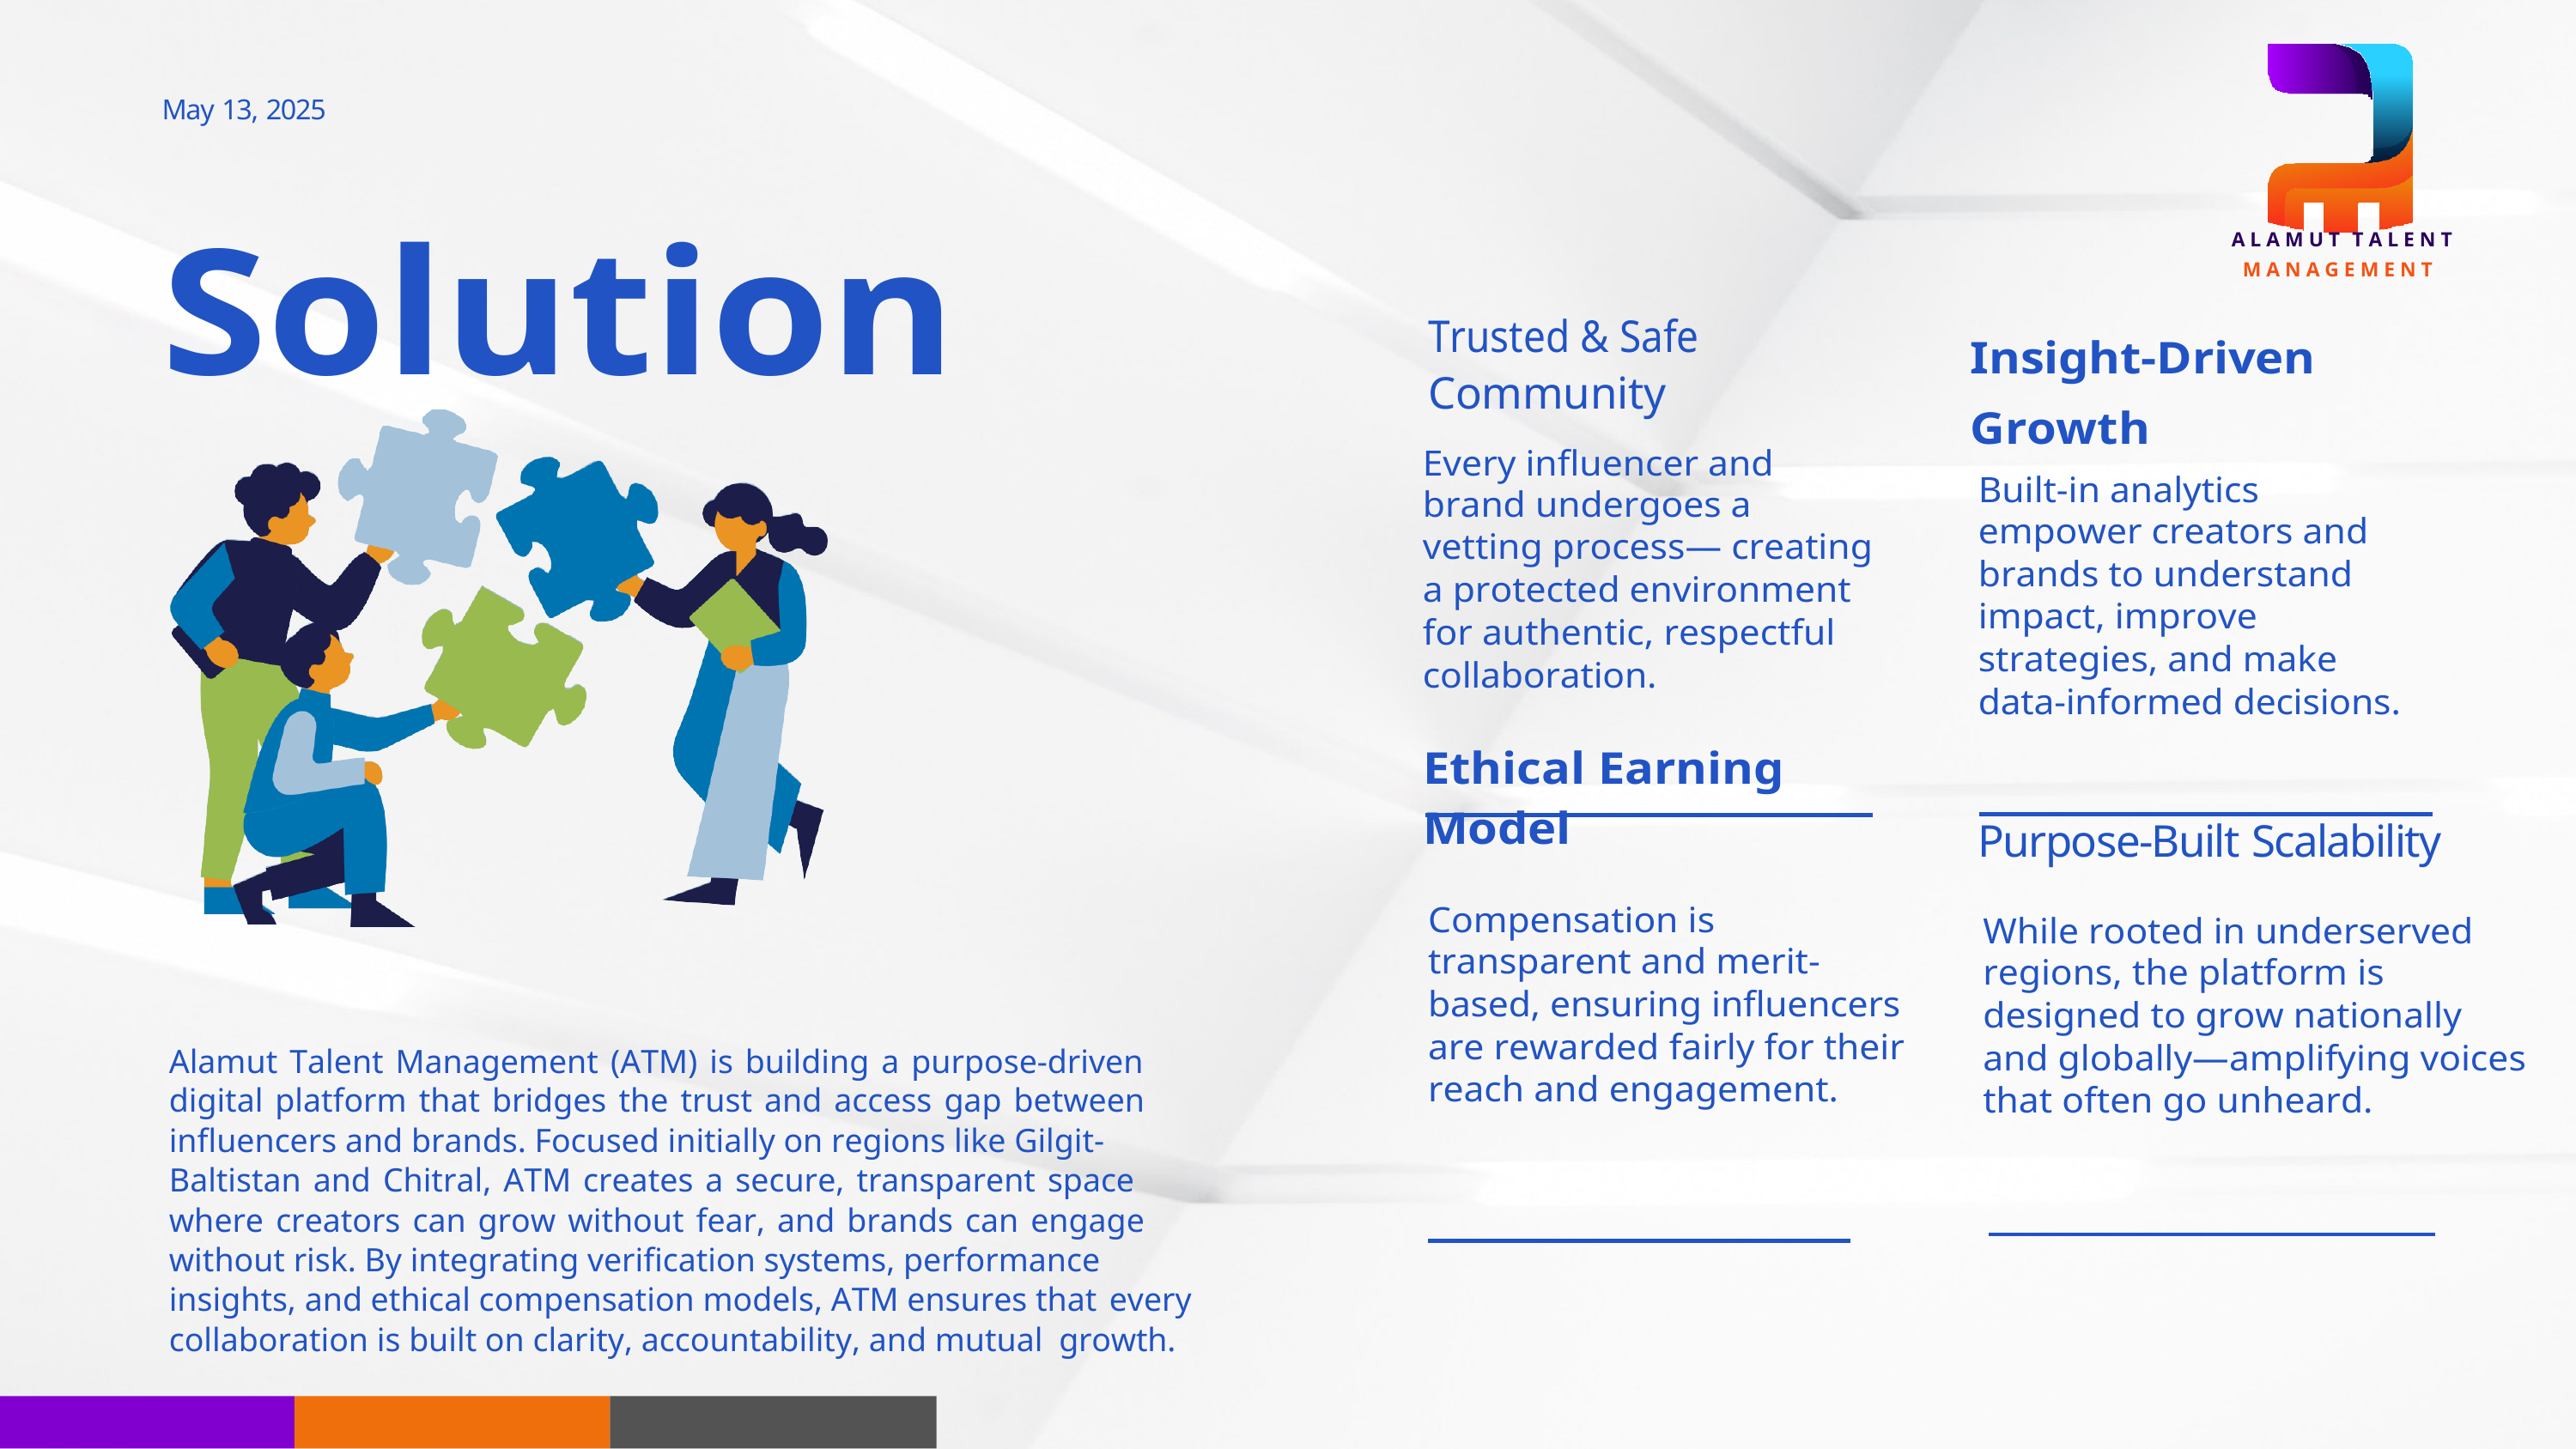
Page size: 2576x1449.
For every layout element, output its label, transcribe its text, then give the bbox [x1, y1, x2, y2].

text May 13, 2025 [161, 90, 1207, 128]
text Alamut Talent Management (ATM) is building a purpose-driven digital platform that bridges the trust and access gap between influencers and brands. Focused initially on regions like Gilgit- Baltistan and Chitral, ATM creates a secure, transparent space where creators can grow without fear, and brands can engage without risk. By integrating verification systems, performance insights, and ethical compensation models, ATM ensures that every collaboration is built on clarity, accountability, and mutual growth. [169, 1042, 1207, 1361]
text Compensation is transparent and merit- based, ensuring influencers are rewarded fairly for their reach and engagement. [1428, 899, 1912, 1113]
subtitle Trusted & Safe Community [1428, 306, 1873, 422]
text While rooted in underserved regions, the platform is designed to grow nationally and globally—amplifying voices that often go unheard. [1983, 910, 2532, 1124]
subtitle Insight-Driven Growth [1970, 327, 2426, 457]
text Every influencer and brand undergoes a vetting process— creating a protected environment for authentic, respectful collaboration. [1423, 441, 1873, 698]
subtitle Ethical Earning Model [1423, 737, 1916, 857]
text Built-in analytics empower creators and brands to understand impact, improve strategies, and make data-informed decisions. [1978, 469, 2426, 724]
text Solution [161, 188, 1207, 426]
subtitle Purpose-Built Scalability [1978, 810, 2543, 870]
picture [0, 0, 2576, 1449]
text A L A M U T T A L E N T M A N A G E M E N T [2231, 226, 2460, 282]
